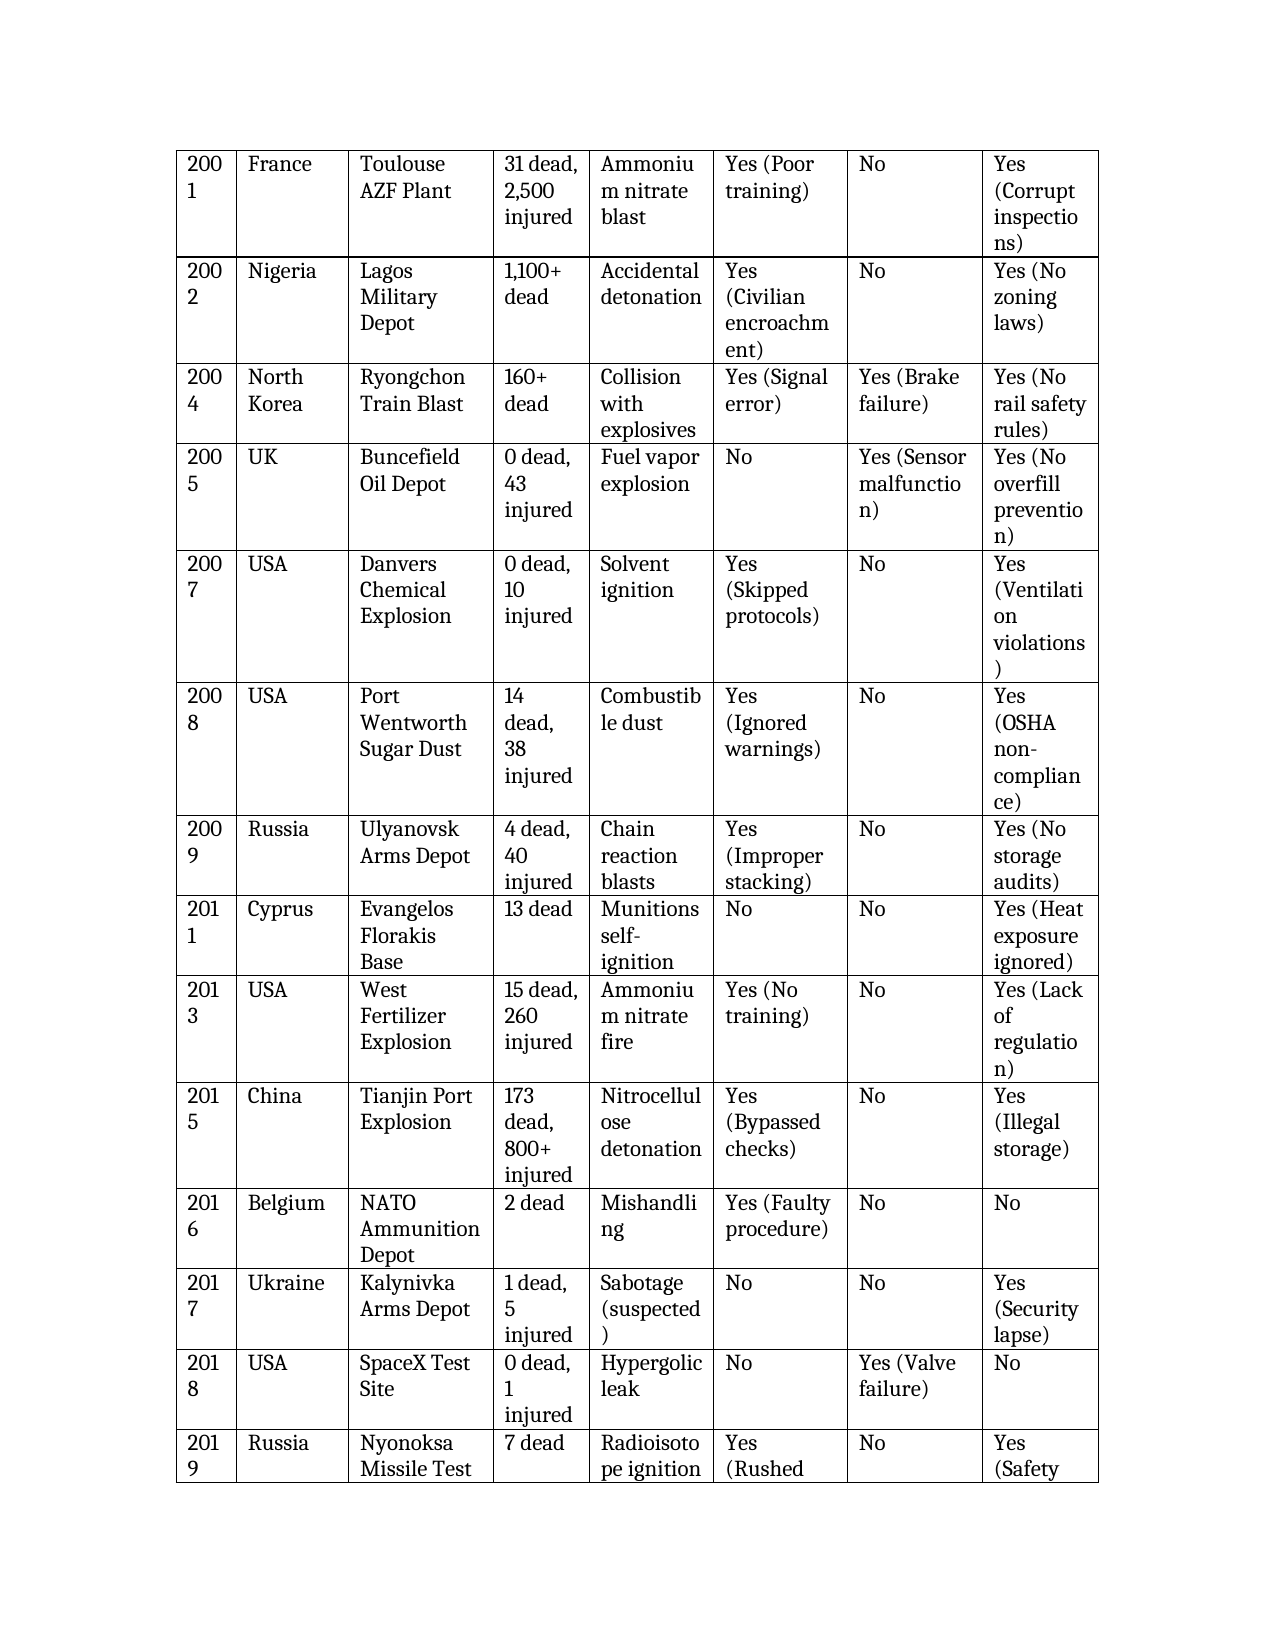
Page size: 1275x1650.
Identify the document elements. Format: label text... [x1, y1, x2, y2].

table_cell USA [237, 1350, 348, 1428]
table_cell Yes (Ignored warnings) [714, 683, 847, 815]
table_cell 7 dead [494, 1430, 589, 1482]
table_cell Ryongchon Train Blast [349, 364, 493, 443]
table_cell Yes (Corrupt inspections) [983, 151, 1098, 256]
table_cell No [848, 1430, 982, 1482]
table_cell USA [237, 976, 348, 1082]
table_cell Yes (Safety waived) [983, 1430, 1098, 1482]
table_cell West Fertilizer Explosion [349, 976, 493, 1082]
table_cell Yes (Security lapse) [983, 1269, 1098, 1348]
table_cell Fuel vapor explosion [590, 444, 713, 549]
table_cell 2016 [177, 1189, 236, 1268]
table_cell UK [237, 444, 348, 549]
table_cell 14 dead, 38 injured [494, 683, 589, 815]
table_cell Evangelos Florakis Base [349, 896, 493, 975]
table_cell Tianjin Port Explosion [349, 1083, 493, 1188]
table_cell NATO Ammunition Depot [349, 1189, 493, 1268]
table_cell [590, 1430, 713, 1482]
table_cell Belgium [237, 1189, 348, 1268]
table_cell Yes (No zoning laws) [983, 258, 1098, 363]
table_cell No [714, 1350, 847, 1428]
table_cell Yes (Illegal storage) [983, 1083, 1098, 1188]
table_cell No [848, 1269, 982, 1348]
table_cell France [237, 151, 348, 256]
table_cell Yes (Lack of regulation) [983, 976, 1098, 1082]
table_cell Munitions self-ignition [590, 896, 713, 975]
table_cell Nigeria [237, 258, 348, 363]
table_cell 2011 [177, 896, 236, 975]
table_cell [349, 1430, 493, 1482]
table_cell Danvers Chemical Explosion [349, 551, 493, 682]
table_cell Yes (OSHA non-compliance) [983, 683, 1098, 815]
table_cell Collision with explosives [590, 364, 713, 443]
table_cell Ukraine [237, 1269, 348, 1348]
table_cell No [714, 1269, 847, 1348]
table_cell 2017 [177, 1269, 236, 1348]
table_cell Combustible dust [590, 683, 713, 815]
table_cell Yes (Improper stacking) [714, 816, 847, 895]
table_cell Accidental detonation [590, 258, 713, 363]
table_cell Yes (Sensor malfunction) [848, 444, 982, 549]
table_cell Yes (Poor training) [714, 151, 847, 256]
table_cell Yes (Signal error) [714, 364, 847, 443]
table_cell No [848, 1189, 982, 1268]
table_cell Lagos Military Depot [349, 258, 493, 363]
table_cell Yes (Valve failure) [848, 1350, 982, 1428]
table_cell 13 dead [494, 896, 589, 975]
table_cell Yes (Civilian encroachment) [714, 258, 847, 363]
table_cell Nitrocellulose detonation [590, 1083, 713, 1188]
table_cell Yes (No overfill prevention) [983, 444, 1098, 549]
table_cell 2005 [177, 444, 236, 549]
table_cell Yes (Rushed test) [714, 1430, 847, 1482]
table_cell USA [237, 683, 348, 815]
table_cell USA [237, 551, 348, 682]
table_cell 2015 [177, 1083, 236, 1188]
table_cell 2013 [177, 976, 236, 1082]
table_cell SpaceX Test Site [349, 1350, 493, 1428]
table_cell 2009 [177, 816, 236, 895]
table_cell 173 dead, 800+ injured [494, 1083, 589, 1188]
table_cell 0 dead, 1 injured [494, 1350, 589, 1428]
table_cell North Korea [237, 364, 348, 443]
table_cell No [983, 1189, 1098, 1268]
table_cell No [848, 258, 982, 363]
table_cell Yes (Faulty procedure) [714, 1189, 847, 1268]
table_cell Ammonium nitrate fire [590, 976, 713, 1082]
table_cell 1 dead, 5 injured [494, 1269, 589, 1348]
table_cell Sabotage (suspected) [590, 1269, 713, 1348]
table_cell 2008 [177, 683, 236, 815]
table_cell No [983, 1350, 1098, 1428]
table_cell 2 dead [494, 1189, 589, 1268]
table_cell No [714, 444, 847, 549]
table_cell 0 dead, 43 injured [494, 444, 589, 549]
table_cell 1,100+ dead [494, 258, 589, 363]
table_cell Yes (Heat exposure ignored) [983, 896, 1098, 975]
table_cell Yes (No training) [714, 976, 847, 1082]
table_cell Yes (No storage audits) [983, 816, 1098, 895]
table_cell No [848, 683, 982, 815]
table_cell 15 dead, 260 injured [494, 976, 589, 1082]
table_cell Yes (Bypassed checks) [714, 1083, 847, 1188]
table_cell 2019 [177, 1430, 236, 1482]
table_cell No [848, 976, 982, 1082]
table_cell 2007 [177, 551, 236, 682]
table_cell Buncefield Oil Depot [349, 444, 493, 549]
table_cell 31 dead, 2,500 injured [494, 151, 589, 256]
table_cell Toulouse AZF Plant [349, 151, 493, 256]
table_cell Russia [237, 1430, 348, 1482]
table_cell 2018 [177, 1350, 236, 1428]
table_cell 160+ dead [494, 364, 589, 443]
table_cell 4 dead, 40 injured [494, 816, 589, 895]
table_cell Solvent ignition [590, 551, 713, 682]
table_cell No [848, 1083, 982, 1188]
table_cell Hypergolic leak [590, 1350, 713, 1428]
table_cell Cyprus [237, 896, 348, 975]
table_cell 0 dead, 10 injured [494, 551, 589, 682]
table_cell No [848, 896, 982, 975]
table_cell Port Wentworth Sugar Dust [349, 683, 493, 815]
table_cell Russia [237, 816, 348, 895]
table_cell Yes (Skipped protocols) [714, 551, 847, 682]
table_cell Mishandling [590, 1189, 713, 1268]
table_cell Yes (No rail safety rules) [983, 364, 1098, 443]
table_cell Ammonium nitrate blast [590, 151, 713, 256]
table_cell Kalynivka Arms Depot [349, 1269, 493, 1348]
table_cell 2001 [177, 151, 236, 256]
table_cell No [848, 551, 982, 682]
table_cell Chain reaction blasts [590, 816, 713, 895]
table_cell Yes (Ventilation violations) [983, 551, 1098, 682]
table_cell China [237, 1083, 348, 1188]
table_cell No [848, 816, 982, 895]
table_cell 2004 [177, 364, 236, 443]
table_cell No [714, 896, 847, 975]
table_cell 2002 [177, 258, 236, 363]
table_cell No [848, 151, 982, 256]
table_cell Ulyanovsk Arms Depot [349, 816, 493, 895]
table_cell Yes (Brake failure) [848, 364, 982, 443]
